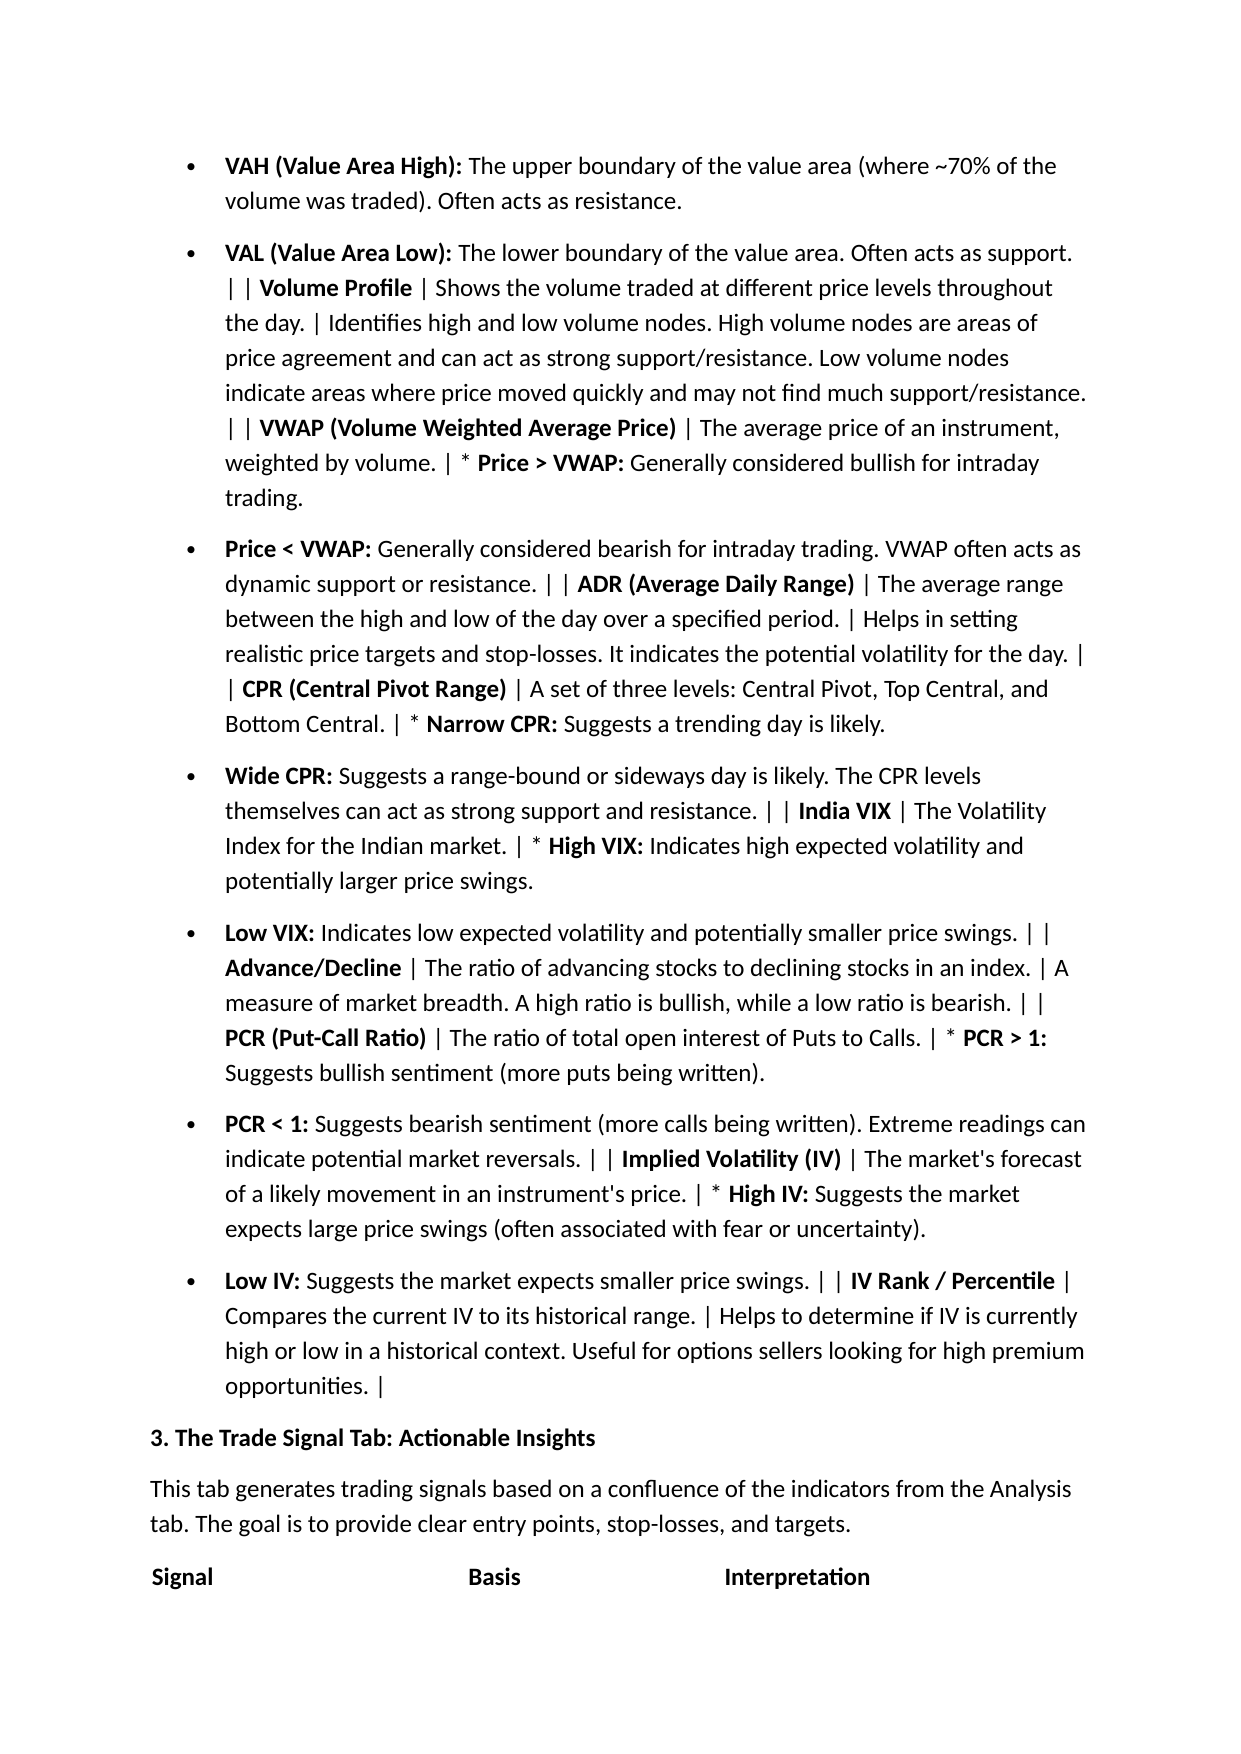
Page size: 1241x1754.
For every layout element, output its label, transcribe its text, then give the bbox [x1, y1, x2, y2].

text 3. The Trade Signal Tab: Actionable Insights [150, 1422, 1090, 1452]
list PCR < 1: Suggests bearish sentiment (more calls being written). Extreme readings can indicate potential market reversals. | | Implied Volatility (IV) | The market's forecast of a likely movement in an instrument's price. | * High IV: Suggests the market expects large price swings (often associated with fear or uncertainty). [187, 1108, 1090, 1244]
list VAH (Value Area High): The upper boundary of the value area (where ~70% of the volume was traded). Often acts as resistance. [187, 150, 1090, 216]
table_header Interpretation [723, 1560, 1090, 1594]
list Wide CPR: Suggests a range-bound or sideways day is likely. The CPR levels themselves can act as strong support and resistance. | | India VIX | The Volatility Index for the Indian market. | * High VIX: Indicates high expected volatility and potentially larger price swings. [187, 760, 1090, 896]
list Low IV: Suggests the market expects smaller price swings. | | IV Rank / Percentile | Compares the current IV to its historical range. | Helps to determine if IV is currently high or low in a historical context. Useful for options sellers looking for high premium opportunities. | [187, 1265, 1090, 1401]
table_header Basis [467, 1560, 723, 1594]
text This tab generates trading signals based on a confluence of the indicators from the Analysis tab. The goal is to provide clear entry points, stop-losses, and targets. [150, 1473, 1090, 1539]
list VAL (Value Area Low): The lower boundary of the value area. Often acts as support. | | Volume Profile | Shows the volume traded at different price levels throughout the day. | Identifies high and low volume nodes. High volume nodes are areas of price agreement and can act as strong support/resistance. Low volume nodes indicate areas where price moved quickly and may not find much support/resistance. | | VWAP (Volume Weighted Average Price) | The average price of an instrument, weighted by volume. | * Price > VWAP: Generally considered bullish for intraday trading. [187, 237, 1090, 512]
list Low VIX: Indicates low expected volatility and potentially smaller price swings. | | Advance/Decline | The ratio of advancing stocks to declining stocks in an index. | A measure of market breadth. A high ratio is bullish, while a low ratio is bearish. | | PCR (Put-Call Ratio) | The ratio of total open interest of Puts to Calls. | * PCR > 1: Suggests bullish sentiment (more puts being written). [187, 917, 1090, 1087]
table_header Signal [150, 1560, 467, 1594]
list Price < VWAP: Generally considered bearish for intraday trading. VWAP often acts as dynamic support or resistance. | | ADR (Average Daily Range) | The average range between the high and low of the day over a specified period. | Helps in setting realistic price targets and stop-losses. It indicates the potential volatility for the day. | | CPR (Central Pivot Range) | A set of three levels: Central Pivot, Top Central, and Bottom Central. | * Narrow CPR: Suggests a trending day is likely. [187, 533, 1090, 739]
